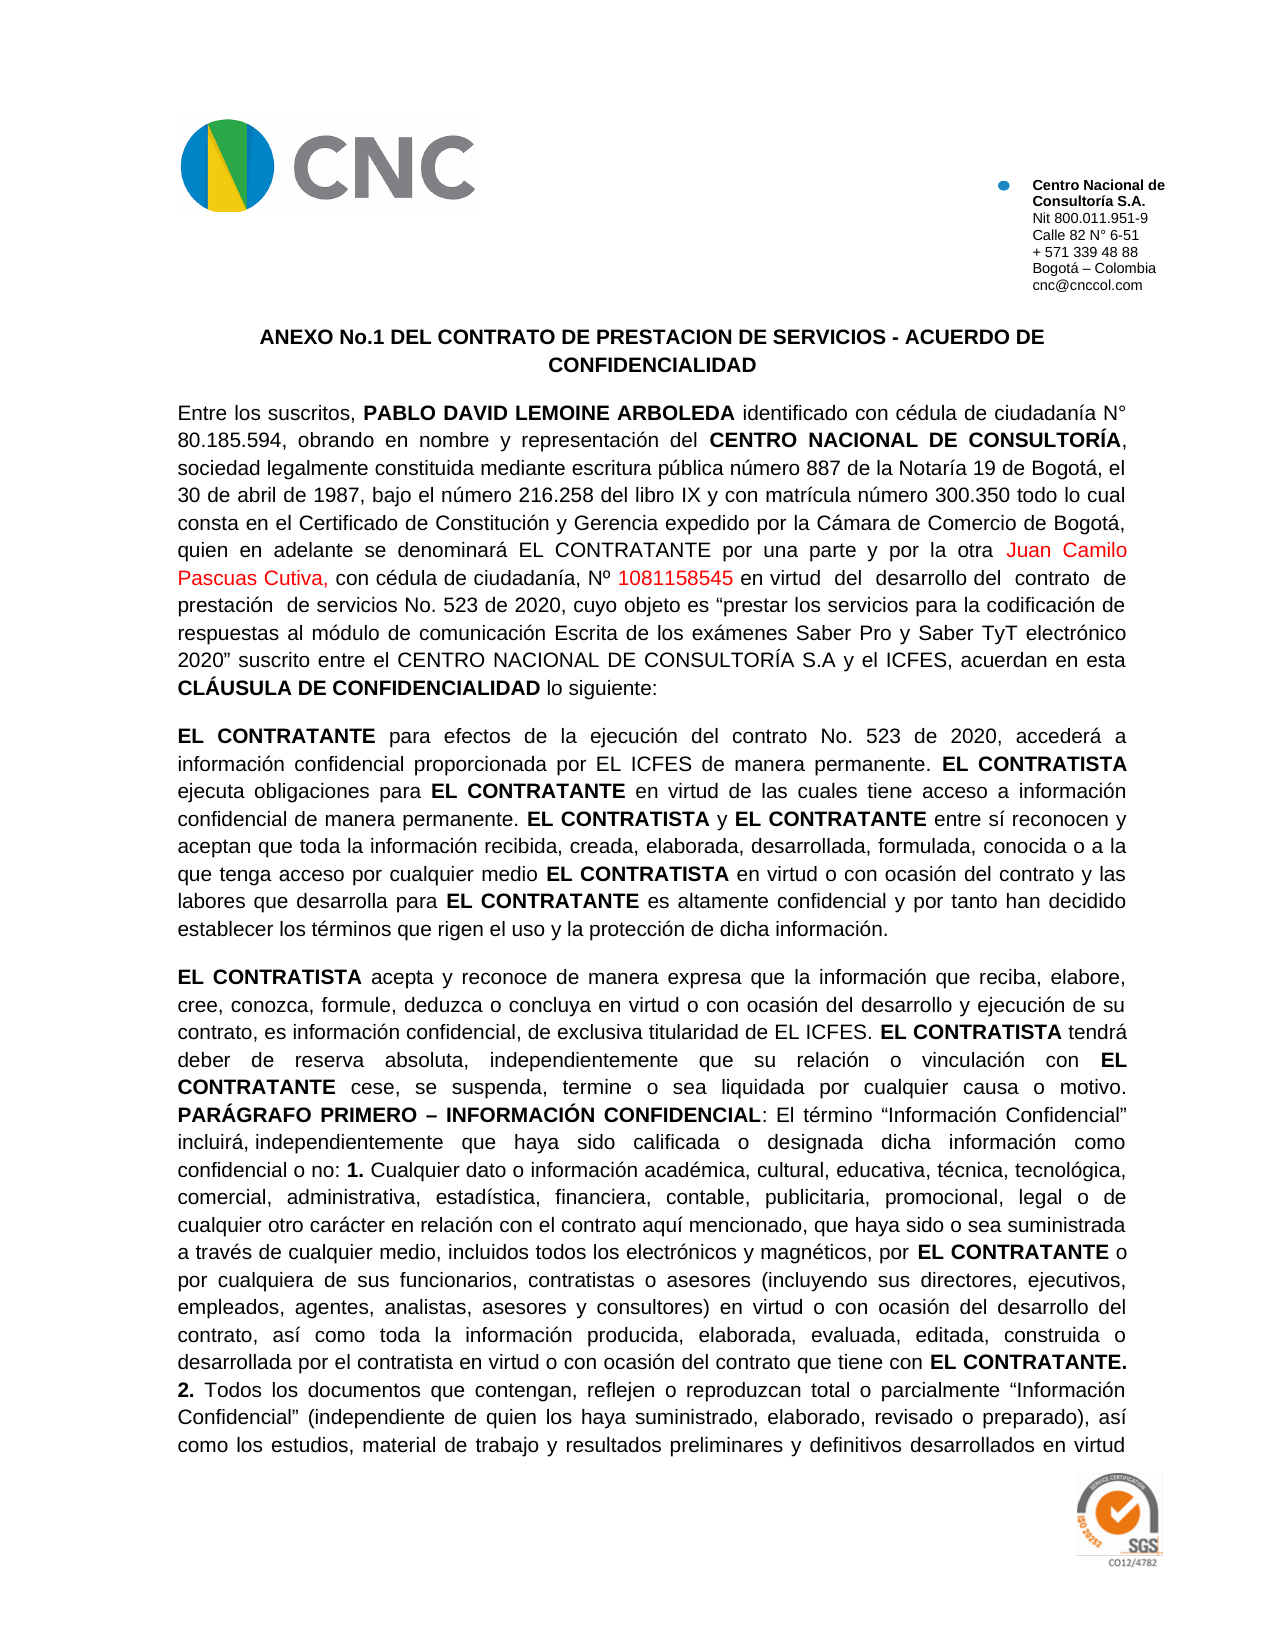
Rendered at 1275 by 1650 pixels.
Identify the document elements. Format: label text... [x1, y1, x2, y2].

picture [1076, 1472, 1164, 1570]
text ANEXO No.1 DEL CONTRATO DE PRESTACION DE SERVICIOS - ACUERDO DE CONFIDENCIALIDAD [177, 325, 1127, 376]
text EL CONTRATANTE para efectos de la ejecución del contrato No. 523 de 2020, accederá a información confidencial proporcionada por EL ICFES de manera permanente. EL CONTRATISTA ejecuta obligaciones para EL CONTRATANTE en virtud de las cuales tiene acceso a información confidencial de manera permanente. EL CONTRATISTA y EL CONTRATANTE entre sí reconocen y aceptan que toda la información recibida, creada, elaborada, desarrollada, formulada, conocida o a la que tenga acceso por cualquier medio EL CONTRATISTA en virtud o con ocasión del contrato y las labores que desarrolla para EL CONTRATANTE es altamente confidencial y por tanto han decidido establecer los términos que rigen el uso y la protección de dicha información. [177, 724, 1127, 941]
text Entre los suscritos, PABLO DAVID LEMOINE ARBOLEDA identificado con cédula de ciudadanía N° 80.185.594, obrando en nombre y representación del CENTRO NACIONAL DE CONSULTORÍA, sociedad legalmente constituida mediante escritura pública número 887 de la Notaría 19 de Bogotá, el 30 de abril de 1987, bajo el número 216.258 del libro IX y con matrícula número 300.350 todo lo cual consta en el Certificado de Constitución y Gerencia expedido por la Cámara de Comercio de Bogotá, quien en adelante se denominará EL CONTRATANTE por una parte y por la otra Juan Camilo Pascuas Cutiva, con cédula de ciudadanía, Nº 1081158545 en virtud del desarrollo del contrato de prestación de servicios No. 523 de 2020, cuyo objeto es “prestar los servicios para la codificación de respuestas al módulo de comunicación Escrita de los exámenes Saber Pro y Saber TyT electrónico 2020” suscrito entre el CENTRO NACIONAL DE CONSULTORÍA S.A y el ICFES, acuerdan en esta CLÁUSULA DE CONFIDENCIALIDAD lo siguiente: [177, 401, 1127, 700]
picture [177, 117, 478, 211]
